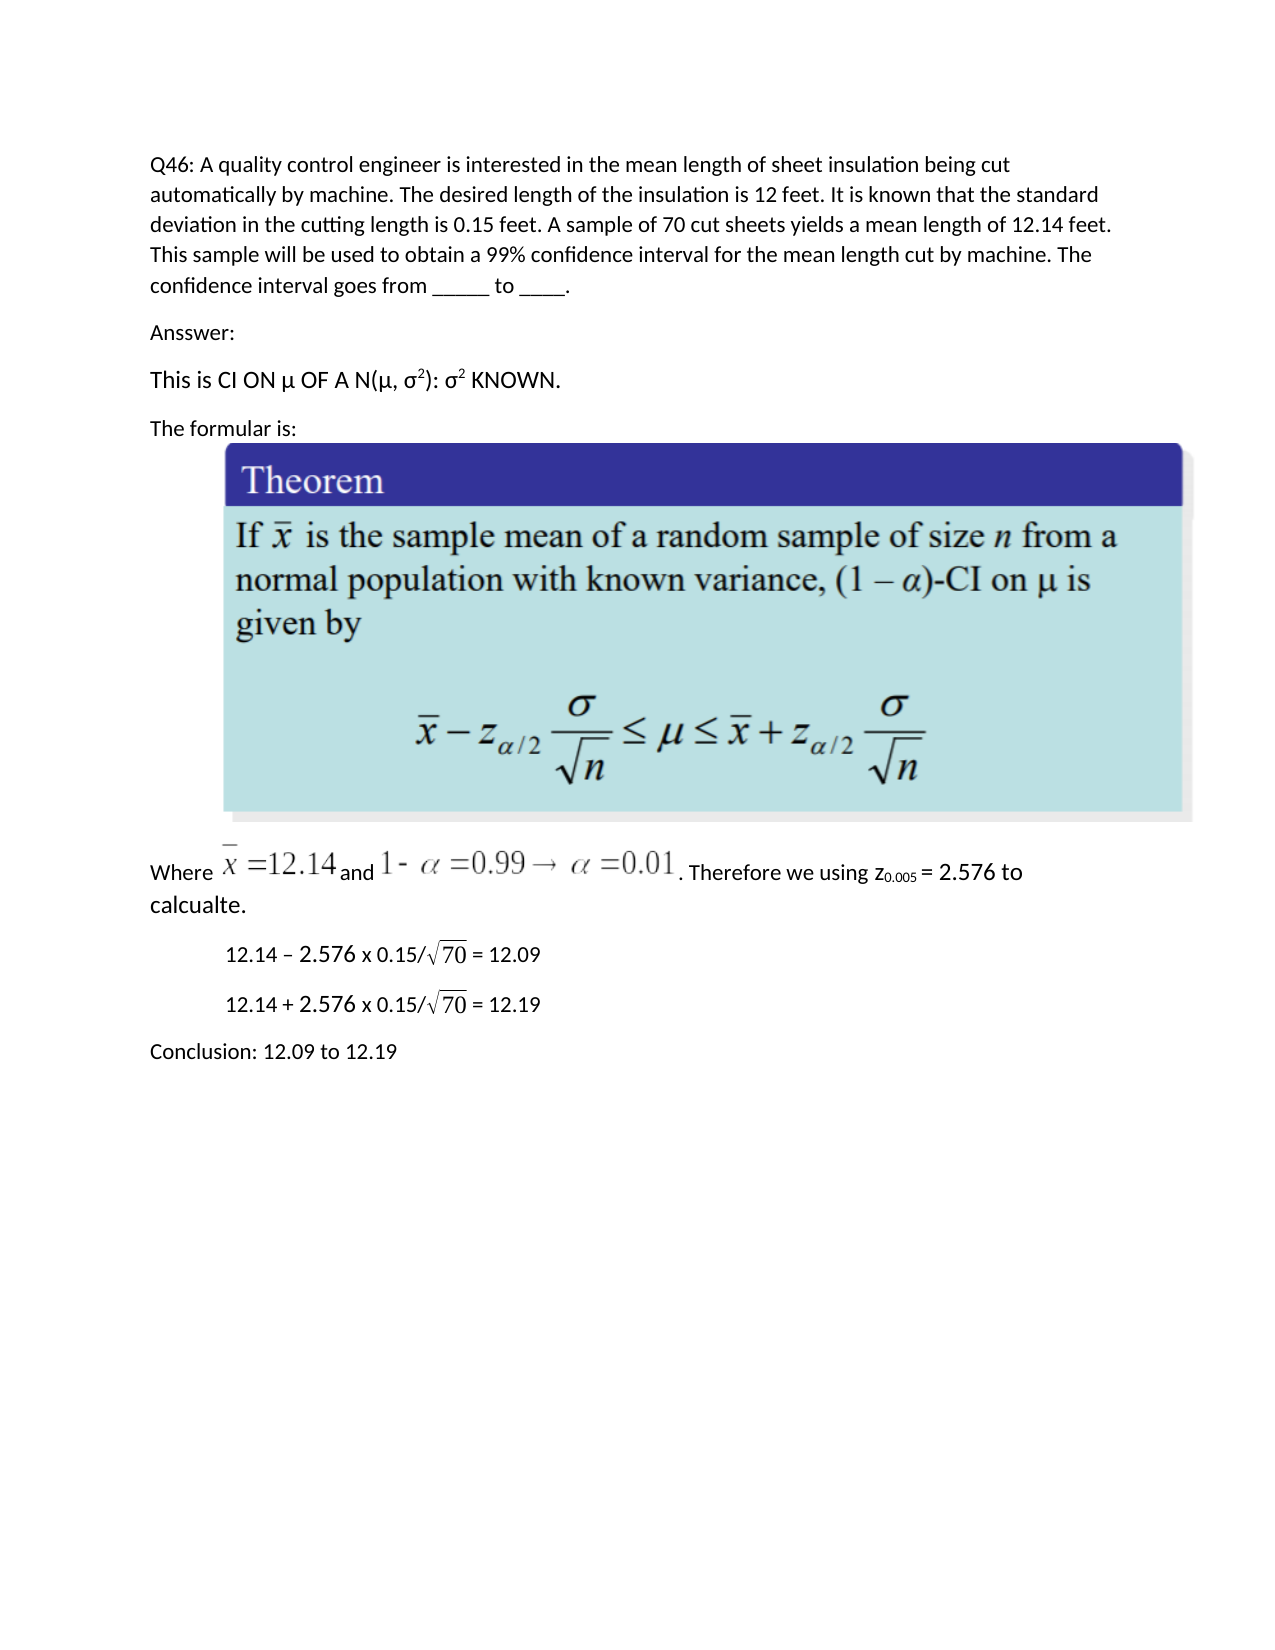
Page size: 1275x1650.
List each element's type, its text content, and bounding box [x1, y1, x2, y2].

text 12.14 – 2.576 x 0.15/ = 12.09 [150, 938, 299, 969]
text The formular is: [150, 414, 1125, 442]
text Where and . Therefore we using z0.005 = 2.576 to calcualte. [150, 839, 1125, 919]
text 12.14 – 2.576 x 0.15/ = 12.09 [362, 938, 1125, 969]
text Q46: A quality control engineer is interested in the mean length of sheet insulation being cut automatically by machine. The desired length of the insulation is 12 feet. It is known that the standard deviation in the cutting length is 0.15 feet. A sample of 70 cut sheets yields a mean length of 12.14 feet. This sample will be used to obtain a 99% confidence interval for the mean length cut by machine. The confidence interval goes from _____ to ____. [150, 150, 1125, 299]
picture [221, 443, 1197, 822]
text This is CI ON µ OF A N(µ, σ2): σ2 KNOWN. [150, 364, 1125, 395]
text Ansswer: [150, 318, 1125, 346]
text 12.14 + 2.576 x 0.15/ = 12.19 [362, 988, 1125, 1018]
text Conclusion: 12.09 to 12.19 [150, 1037, 1125, 1066]
text 12.14 + 2.576 x 0.15/ = 12.19 [150, 988, 299, 1018]
